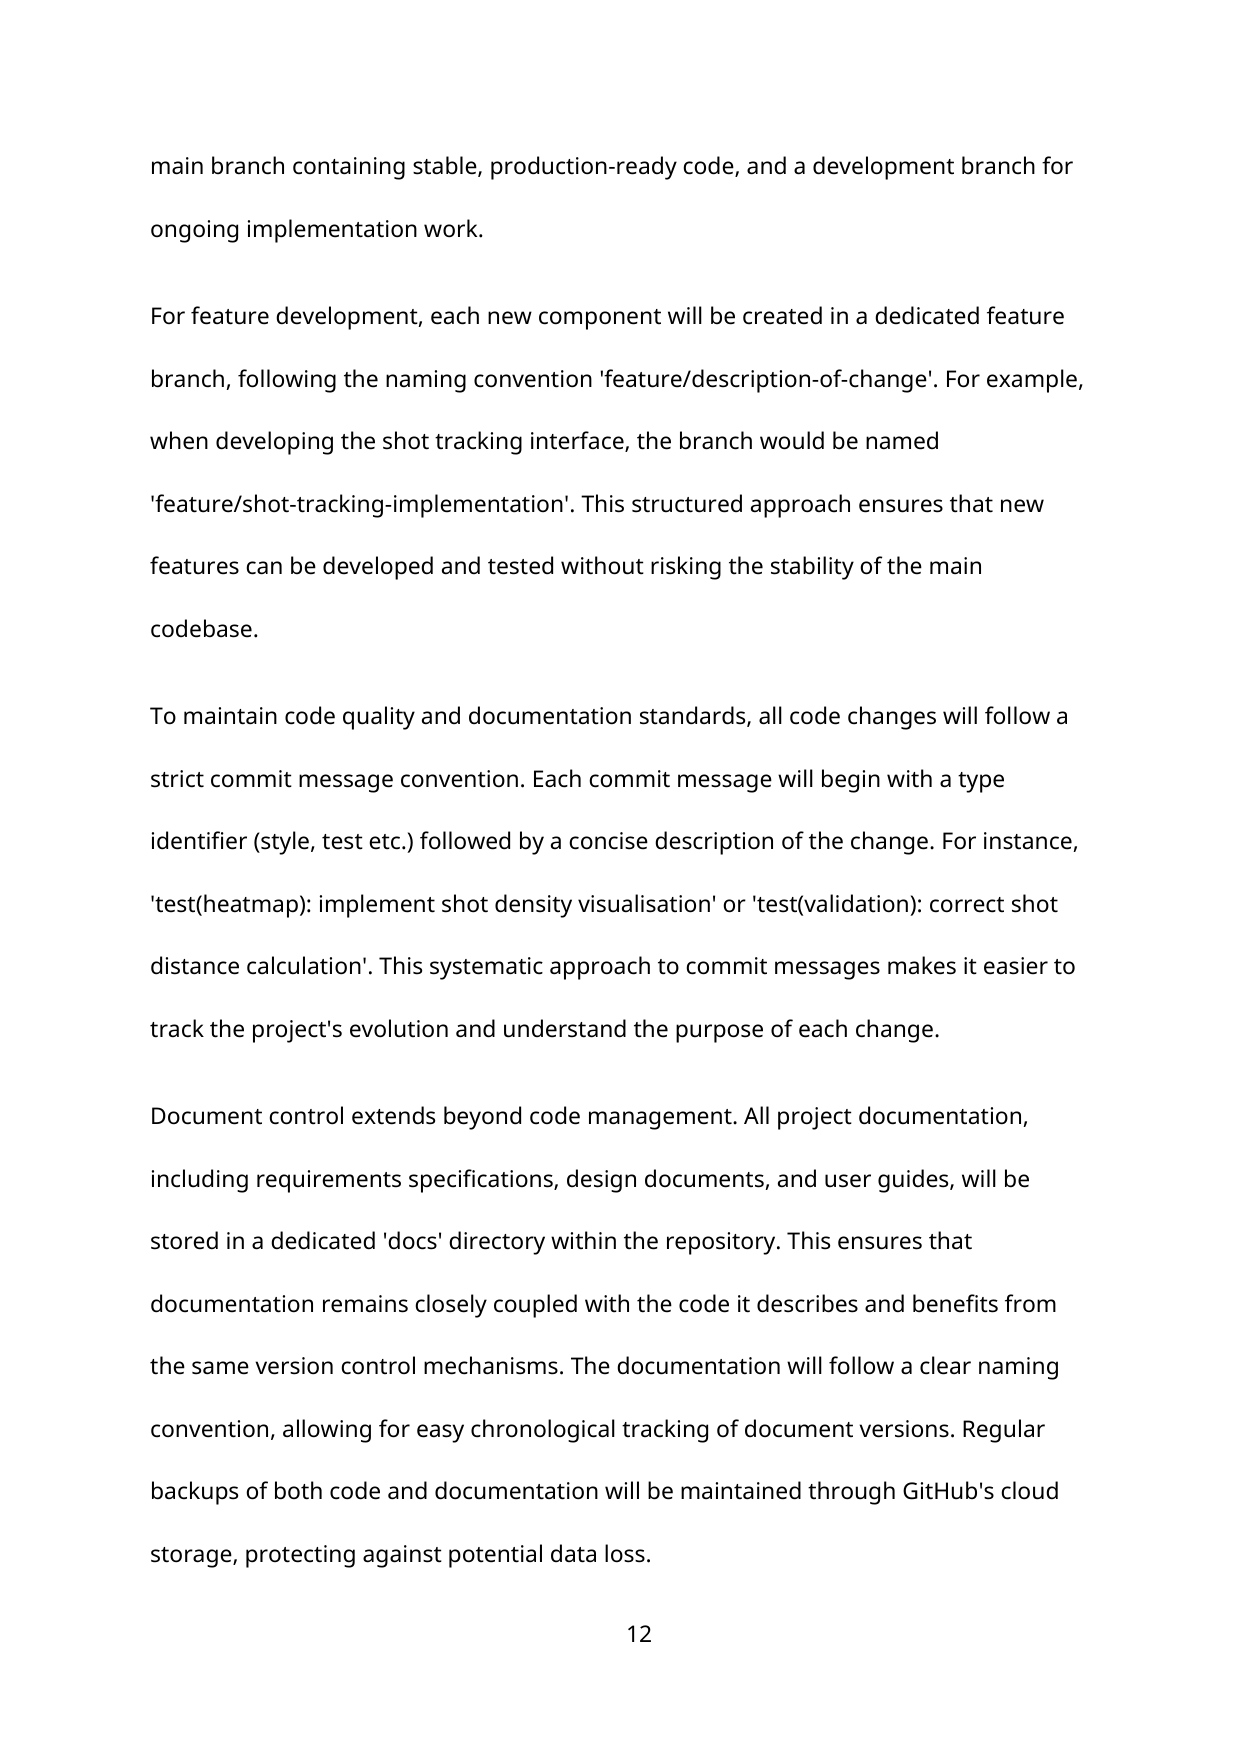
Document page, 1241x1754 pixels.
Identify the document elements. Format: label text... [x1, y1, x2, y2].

text Document control extends beyond code management. All project documentation, including requirements specifications, design documents, and user guides, will be stored in a dedicated 'docs' directory within the repository. This ensures that documentation remains closely coupled with the code it describes and benefits from the same version control mechanisms. The documentation will follow a clear naming convention, allowing for easy chronological tracking of document versions. Regular backups of both code and documentation will be maintained through GitHub's cloud storage, protecting against potential data loss. [150, 1100, 1090, 1569]
text For feature development, each new component will be created in a dedicated feature branch, following the naming convention 'feature/description-of-change'. For example, when developing the shot tracking interface, the branch would be named 'feature/shot-tracking-implementation'. This structured approach ensures that new features can be developed and tested without risking the stability of the main codebase. [150, 300, 1090, 644]
text To maintain code quality and documentation standards, all code changes will follow a strict commit message convention. Each commit message will begin with a type identifier (style, test etc.) followed by a concise description of the change. For instance, 'test(heatmap): implement shot density visualisation' or 'test(validation): correct shot distance calculation'. This systematic approach to commit messages makes it easier to track the project's evolution and understand the purpose of each change. [150, 700, 1090, 1044]
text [150, 150, 1090, 244]
